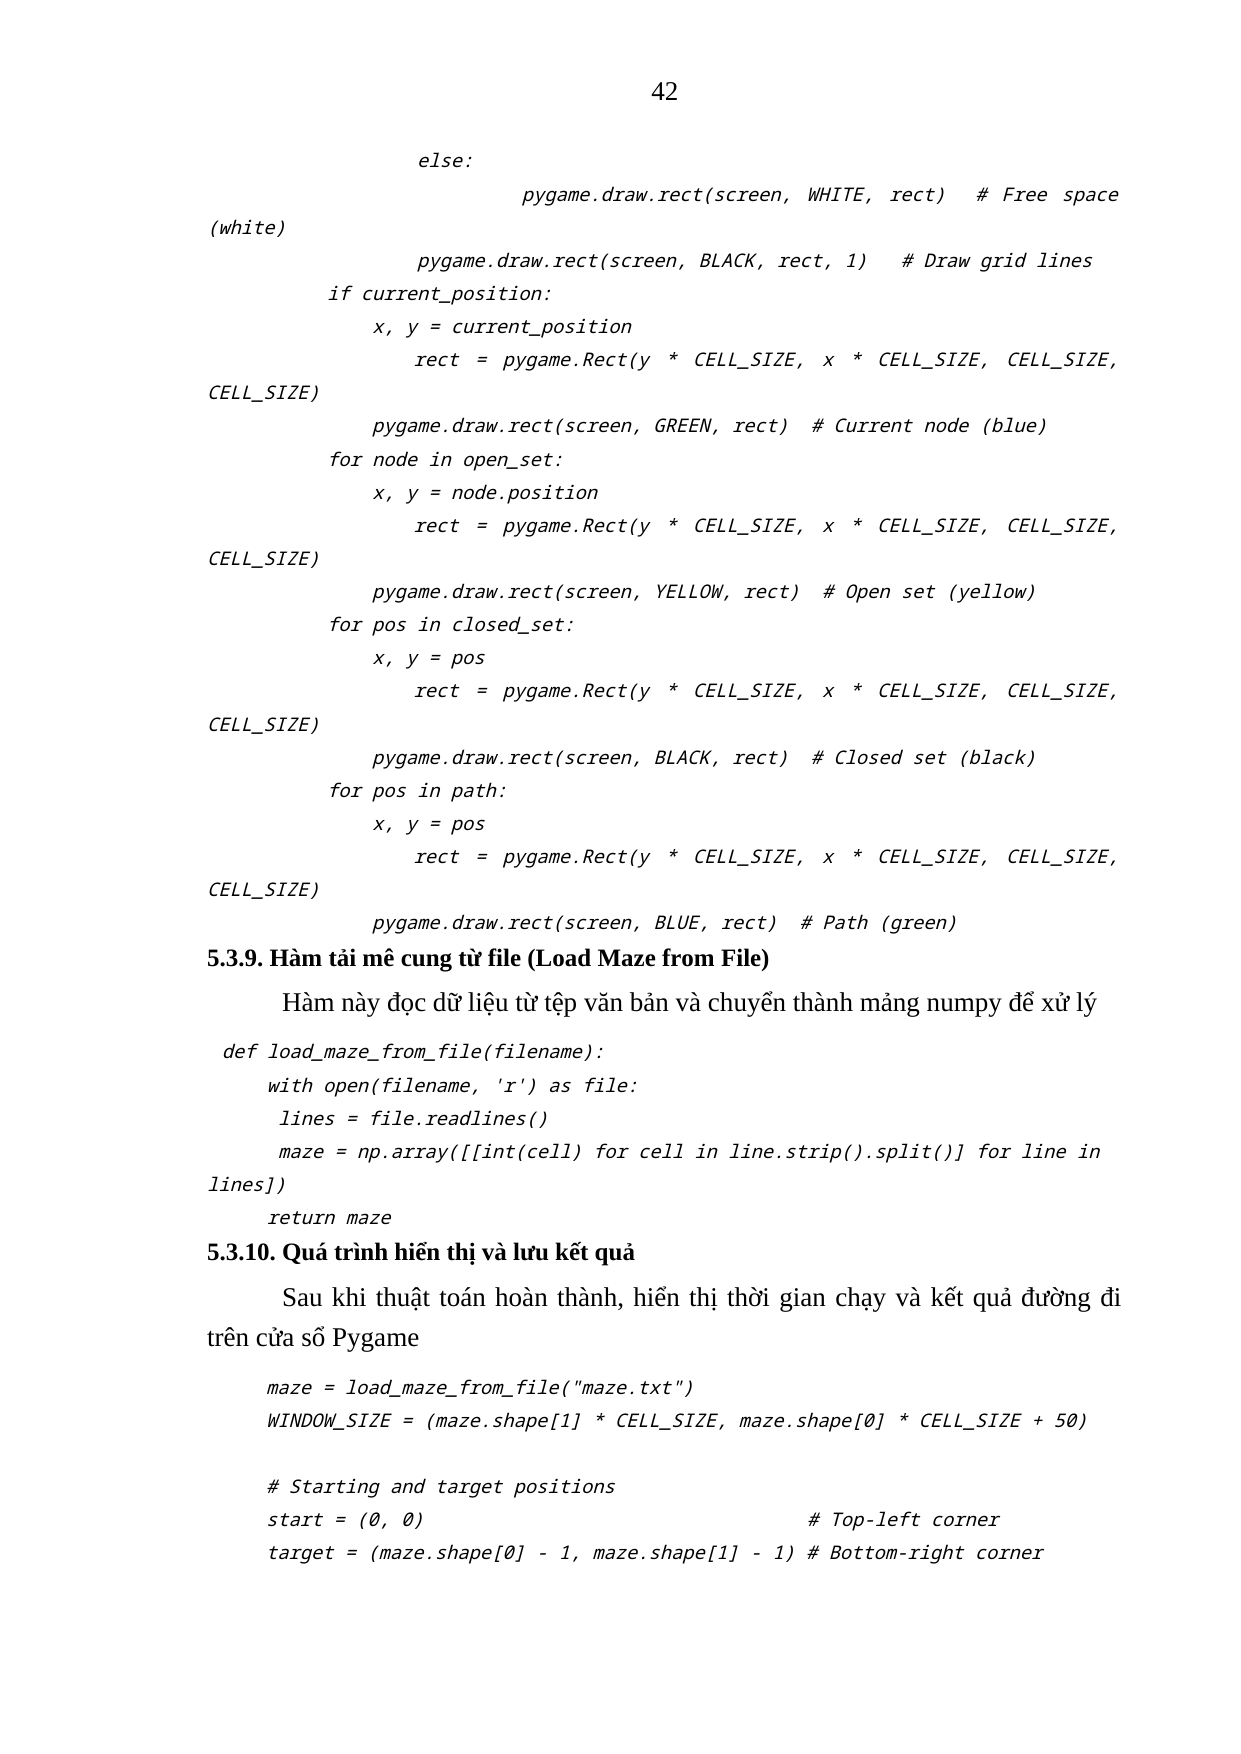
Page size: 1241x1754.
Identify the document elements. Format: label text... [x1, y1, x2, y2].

text pygame.draw.rect(screen, YELLOW, rect) # Open set (yellow) [207, 578, 1122, 604]
text pygame.draw.rect(screen, BLACK, rect, 1) # Draw grid lines [207, 247, 1122, 273]
text pygame.draw.rect(screen, WHITE, rect) # Free space (white) [207, 181, 1122, 239]
text pygame.draw.rect(screen, BLACK, rect) # Closed set (black) [207, 744, 1122, 769]
text with open(filename, 'r') as file: [207, 1072, 1122, 1097]
text Hàm này đọc dữ liệu từ tệp văn bản và chuyển thành mảng numpy để xử lý [207, 986, 1122, 1017]
text # Starting and target positions [207, 1473, 1122, 1499]
text x, y = node.position [207, 479, 1122, 504]
text rect = pygame.Rect(y * CELL_SIZE, x * CELL_SIZE, CELL_SIZE, CELL_SIZE) [207, 843, 1122, 902]
text for pos in closed_set: [207, 611, 1122, 637]
text if current_position: [207, 280, 1122, 306]
text WINDOW_SIZE = (maze.shape[1] * CELL_SIZE, maze.shape[0] * CELL_SIZE + 50) [207, 1407, 1122, 1433]
text maze = load_maze_from_file("maze.txt") [207, 1374, 1122, 1399]
text rect = pygame.Rect(y * CELL_SIZE, x * CELL_SIZE, CELL_SIZE, CELL_SIZE) [207, 346, 1122, 405]
text for pos in path: [207, 777, 1122, 803]
text rect = pygame.Rect(y * CELL_SIZE, x * CELL_SIZE, CELL_SIZE, CELL_SIZE) [207, 678, 1122, 736]
text start = (0, 0) # Top-left corner [207, 1506, 1122, 1532]
text x, y = pos [207, 644, 1122, 670]
subtitle 5.3.9. Hàm tải mê cung từ file (Load Maze from File) [207, 943, 1122, 971]
subtitle 5.3.10. Quá trình hiển thị và lưu kết quả [207, 1237, 1122, 1266]
text rect = pygame.Rect(y * CELL_SIZE, x * CELL_SIZE, CELL_SIZE, CELL_SIZE) [207, 512, 1122, 571]
text target = (maze.shape[0] - 1, maze.shape[1] - 1) # Bottom-right corner [207, 1539, 1122, 1565]
text pygame.draw.rect(screen, BLUE, rect) # Path (green) [207, 909, 1122, 935]
text x, y = current_position [207, 313, 1122, 339]
text pygame.draw.rect(screen, GREEN, rect) # Current node (blue) [207, 413, 1122, 438]
text return maze [207, 1204, 1122, 1230]
text def load_maze_from_file(filename): [207, 1039, 1122, 1064]
text x, y = pos [207, 810, 1122, 836]
text lines = file.readlines() [207, 1105, 1122, 1131]
text else: [207, 148, 1122, 173]
text maze = np.array([[int(cell) for cell in line.strip().split()] for line in lines]) [207, 1138, 1122, 1197]
text for node in open_set: [207, 446, 1122, 471]
text Sau khi thuật toán hoàn thành, hiển thị thời gian chạy và kết quả đường đi trên cửa sổ Pygame [207, 1281, 1122, 1352]
